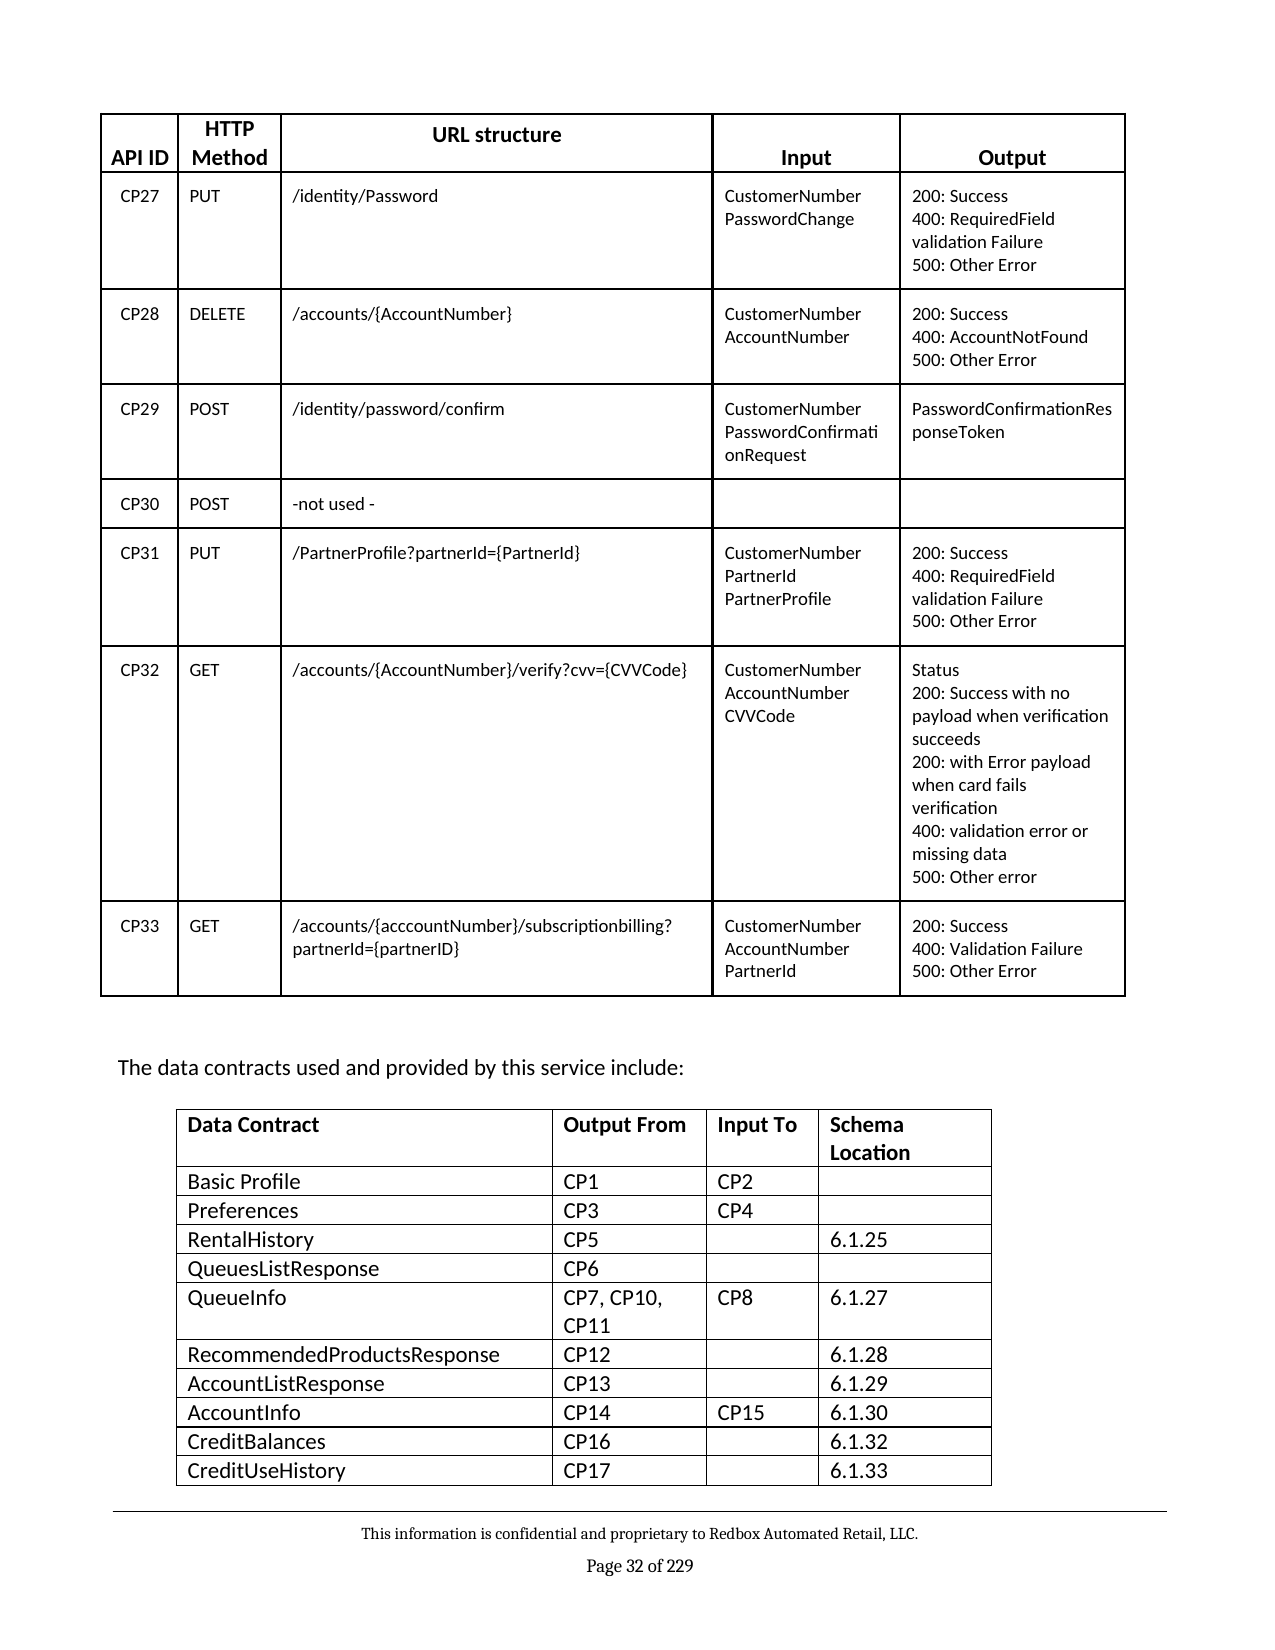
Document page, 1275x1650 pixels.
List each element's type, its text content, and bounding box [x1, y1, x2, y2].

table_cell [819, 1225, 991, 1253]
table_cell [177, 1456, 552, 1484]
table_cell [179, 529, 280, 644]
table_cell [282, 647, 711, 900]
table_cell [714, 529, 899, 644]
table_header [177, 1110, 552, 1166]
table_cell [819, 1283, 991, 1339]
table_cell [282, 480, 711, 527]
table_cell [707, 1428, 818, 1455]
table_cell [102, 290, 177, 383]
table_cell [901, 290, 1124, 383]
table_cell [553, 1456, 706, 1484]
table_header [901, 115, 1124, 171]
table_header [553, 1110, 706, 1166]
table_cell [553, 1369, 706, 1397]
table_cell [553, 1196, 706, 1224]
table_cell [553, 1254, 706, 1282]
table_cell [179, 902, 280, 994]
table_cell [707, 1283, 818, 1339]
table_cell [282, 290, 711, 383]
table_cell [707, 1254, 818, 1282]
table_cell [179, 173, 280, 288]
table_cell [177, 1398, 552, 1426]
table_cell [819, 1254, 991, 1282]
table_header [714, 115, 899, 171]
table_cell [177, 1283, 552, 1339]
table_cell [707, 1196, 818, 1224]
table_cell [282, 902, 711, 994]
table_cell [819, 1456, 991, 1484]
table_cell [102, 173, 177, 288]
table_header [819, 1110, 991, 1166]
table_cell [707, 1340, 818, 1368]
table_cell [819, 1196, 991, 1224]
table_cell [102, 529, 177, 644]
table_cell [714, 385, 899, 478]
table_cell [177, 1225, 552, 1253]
text The data contracts used and provided by this service include: [112, 1053, 1162, 1081]
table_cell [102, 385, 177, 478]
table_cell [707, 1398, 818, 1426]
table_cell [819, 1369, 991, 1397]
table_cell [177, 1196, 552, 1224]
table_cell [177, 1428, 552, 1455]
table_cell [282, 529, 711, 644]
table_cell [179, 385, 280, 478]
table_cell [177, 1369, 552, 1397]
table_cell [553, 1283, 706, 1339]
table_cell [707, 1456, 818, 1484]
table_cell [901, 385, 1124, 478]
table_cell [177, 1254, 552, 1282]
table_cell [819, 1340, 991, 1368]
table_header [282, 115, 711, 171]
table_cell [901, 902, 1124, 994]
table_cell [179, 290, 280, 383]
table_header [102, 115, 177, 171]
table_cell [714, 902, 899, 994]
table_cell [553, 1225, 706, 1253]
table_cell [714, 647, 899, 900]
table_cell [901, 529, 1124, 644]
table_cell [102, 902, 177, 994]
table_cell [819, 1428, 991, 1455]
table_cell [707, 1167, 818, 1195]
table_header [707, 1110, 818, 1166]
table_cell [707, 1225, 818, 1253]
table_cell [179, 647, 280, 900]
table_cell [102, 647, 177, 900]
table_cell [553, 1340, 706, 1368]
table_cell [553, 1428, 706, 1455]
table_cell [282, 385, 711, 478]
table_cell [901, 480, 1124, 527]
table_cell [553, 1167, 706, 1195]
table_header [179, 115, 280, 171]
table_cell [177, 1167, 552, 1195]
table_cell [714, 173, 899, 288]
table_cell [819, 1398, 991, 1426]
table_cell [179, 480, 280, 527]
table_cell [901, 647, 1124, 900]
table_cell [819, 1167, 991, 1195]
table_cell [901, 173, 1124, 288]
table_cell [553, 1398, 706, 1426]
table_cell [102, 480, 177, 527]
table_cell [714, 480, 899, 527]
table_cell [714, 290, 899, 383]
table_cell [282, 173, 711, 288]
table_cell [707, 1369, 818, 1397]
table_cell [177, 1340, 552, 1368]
